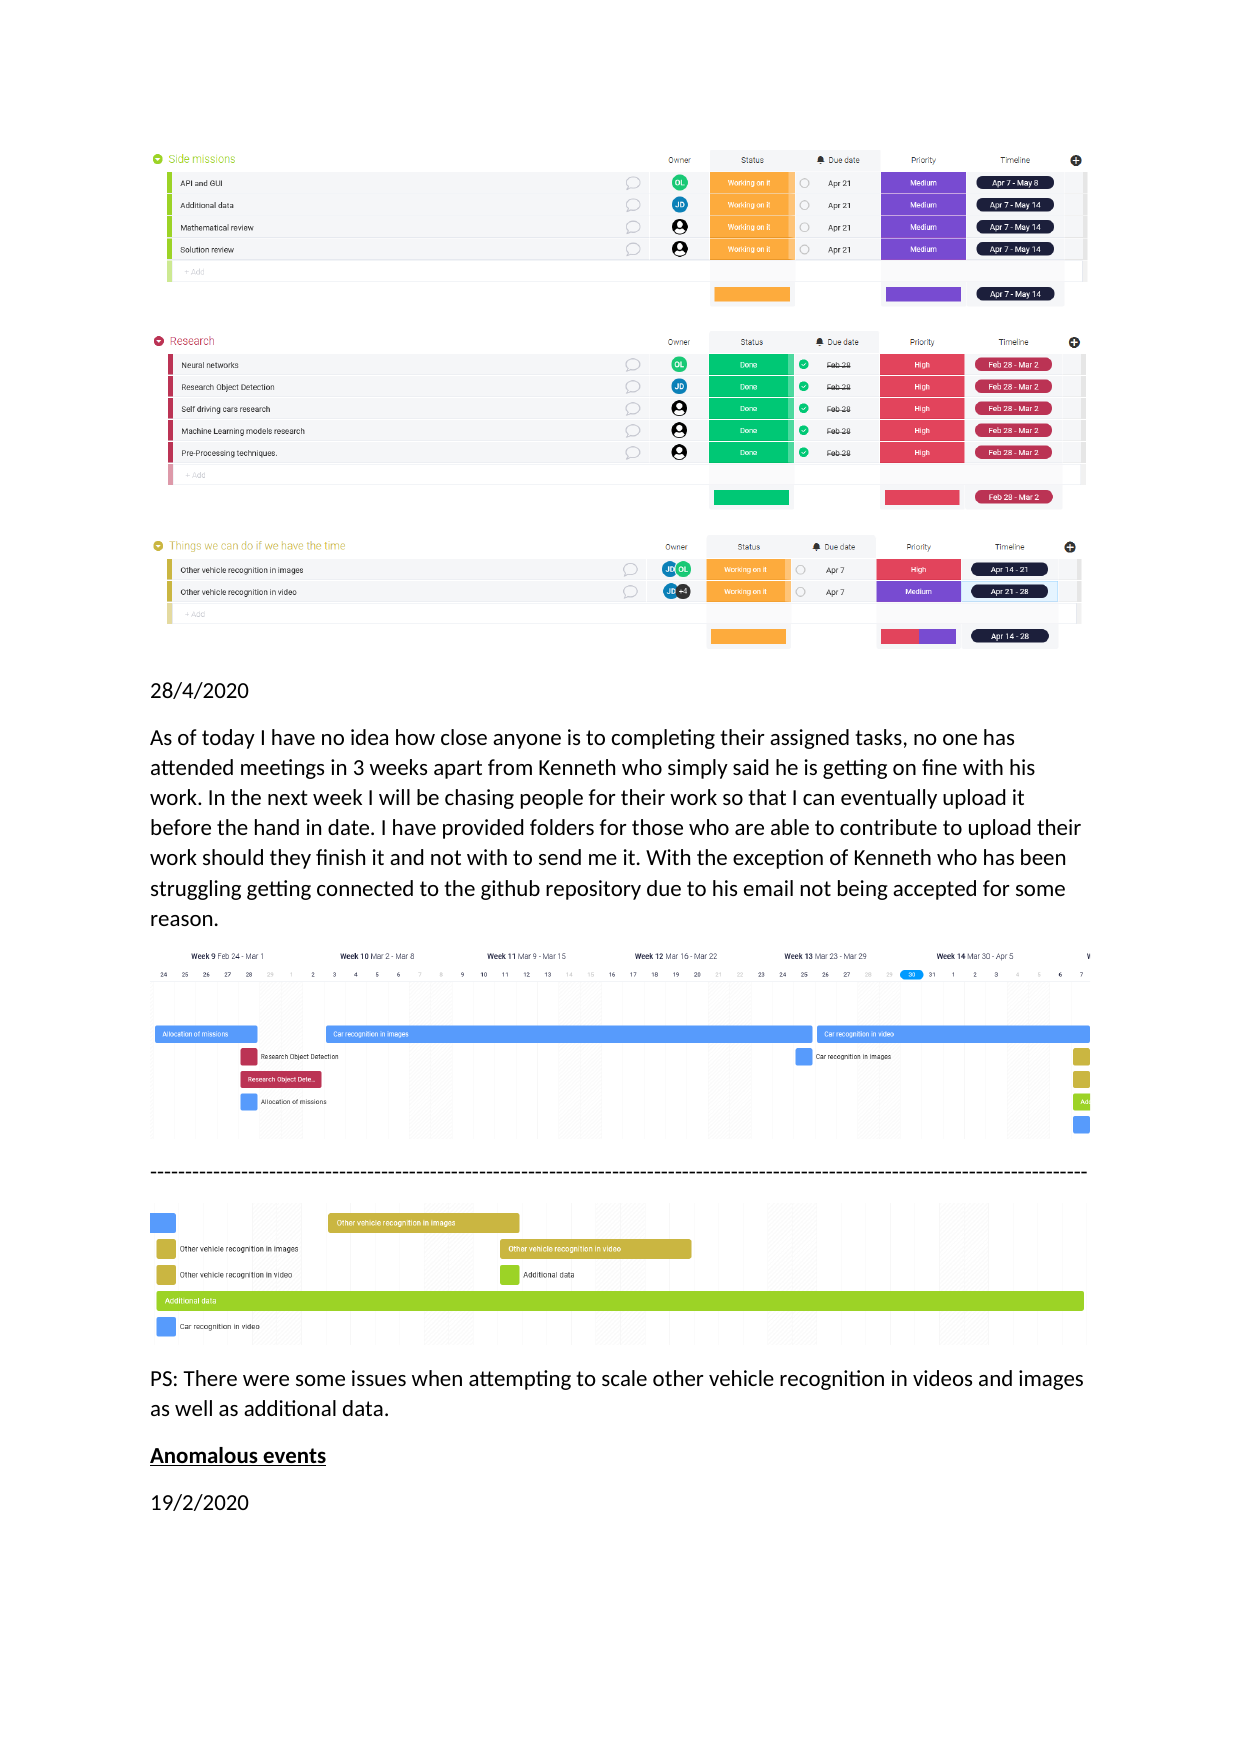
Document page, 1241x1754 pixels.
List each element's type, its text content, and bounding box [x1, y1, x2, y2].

text 19/2/2020 [150, 1488, 1090, 1516]
text -------------------------------------------------------------------------------------------------------------------------------------- [150, 1157, 1090, 1185]
picture [150, 950, 1091, 1139]
text As of today I have no idea how close anyone is to completing their assigned tasks, no one has attended meetings in 3 weeks apart from Kenneth who simply said he is getting on fine with his work. In the next week I will be chasing people for their work so that I can eventually upload it before the hand in date. I have provided folders for those who are able to contribute to upload their work should they finish it and not with to send me it. With the exception of Kenneth who has been struggling getting connected to the github repository due to his email not being accepted for some reason. [150, 723, 1090, 932]
picture [150, 1203, 1091, 1345]
text Anomalous events [150, 1441, 1090, 1469]
picture [150, 535, 1091, 657]
text 28/4/2020 [150, 676, 1090, 704]
picture [150, 331, 1091, 516]
text PS: There were some issues when attempting to scale other vehicle recognition in videos and images as well as additional data. [150, 1364, 1090, 1422]
picture [150, 150, 1091, 313]
